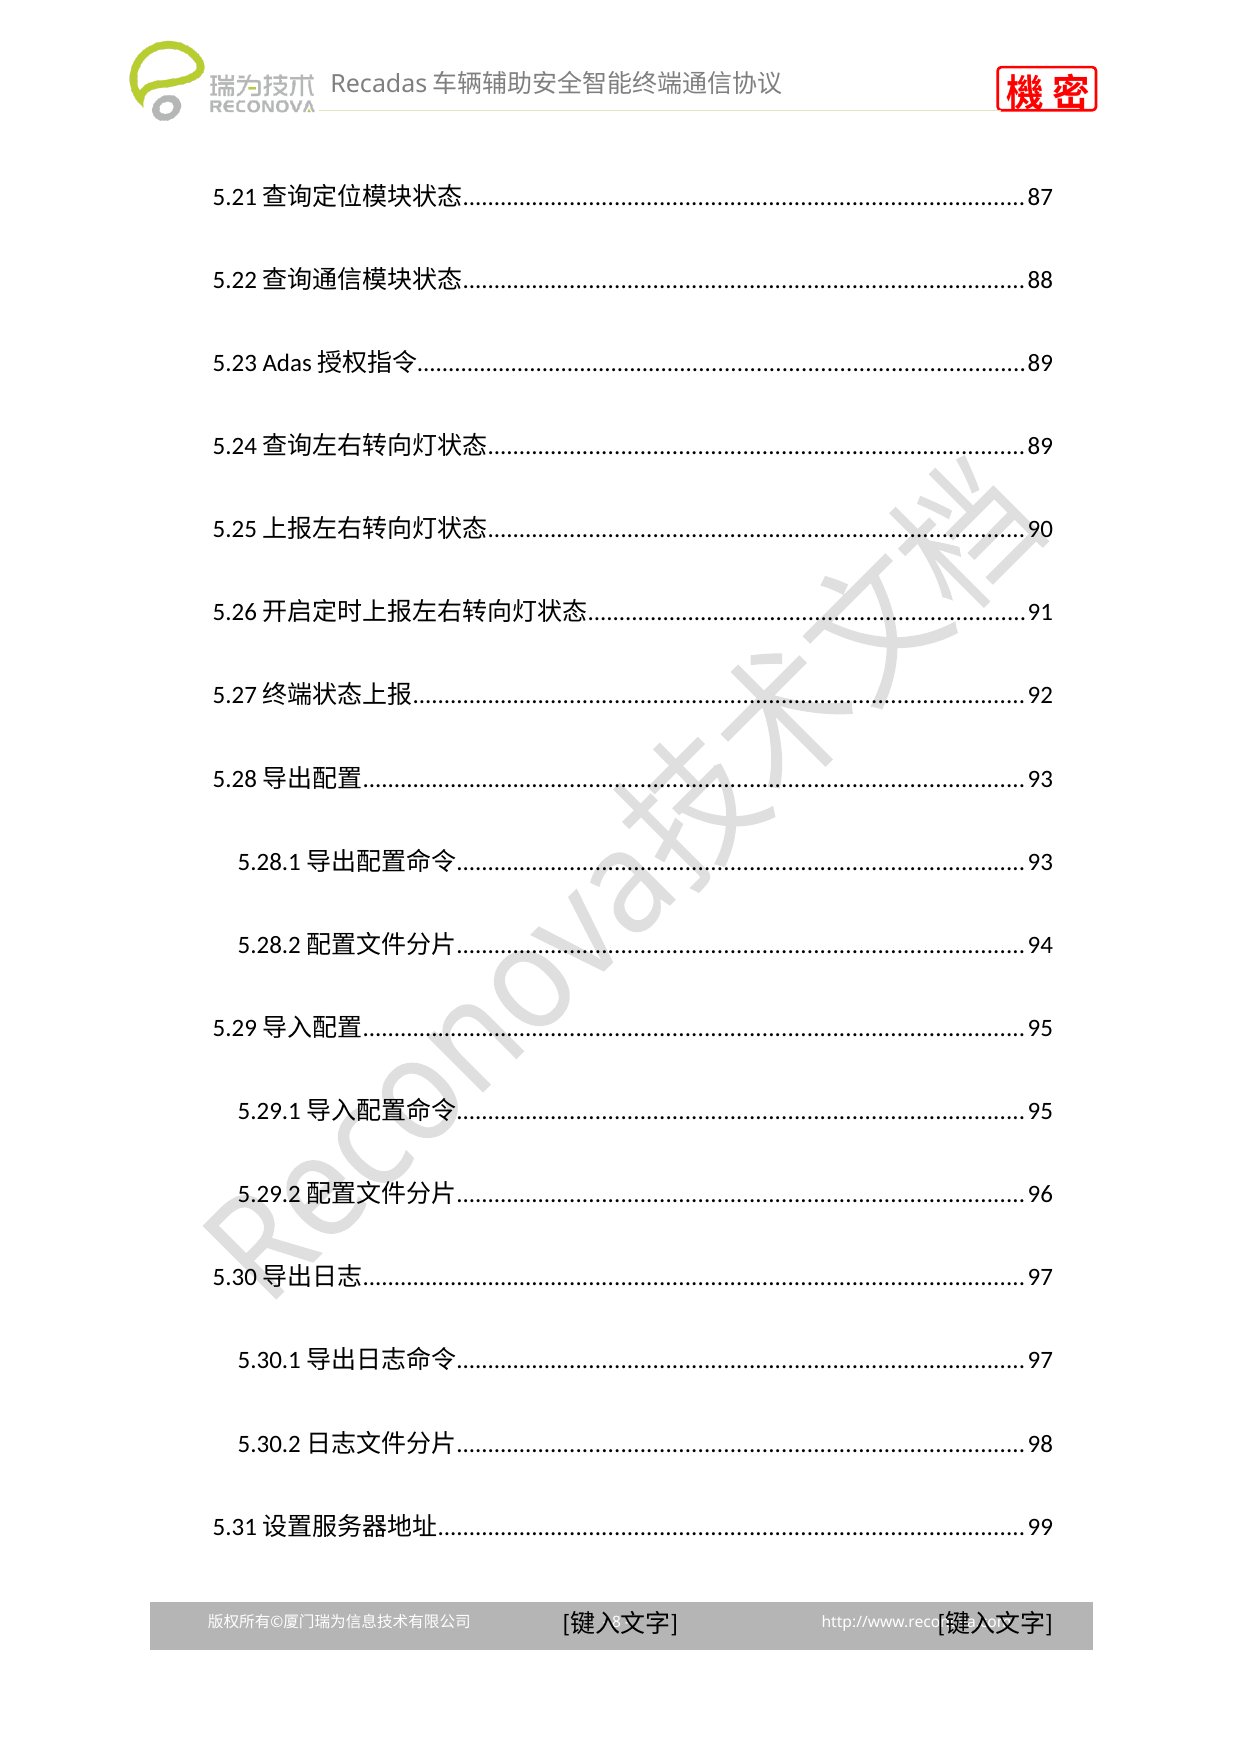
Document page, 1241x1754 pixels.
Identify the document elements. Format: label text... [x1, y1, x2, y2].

text 5.24 查询左右转向灯状态 89 [212, 411, 1053, 476]
text 5.28.2 配置文件分片 94 [237, 910, 1053, 975]
text 5.29 导入配置 95 [212, 993, 1053, 1058]
picture [114, 34, 330, 127]
text 5.26 开启定时上报左右转向灯状态 91 [212, 577, 1053, 642]
text 5.27 终端状态上报 92 [212, 661, 1053, 726]
text 5.25 上报左右转向灯状态 90 [212, 494, 1053, 559]
text 5.29.1 导入配置命令 95 [237, 1076, 1053, 1141]
text 5.30 导出日志 97 [212, 1242, 1053, 1307]
text 5.31 设置服务器地址 99 [212, 1492, 1053, 1557]
text 5.28.1 导出配置命令 93 [237, 827, 1053, 892]
text 5.23 Adas授权指令 89 [212, 328, 1053, 393]
text 5.28 导出配置 93 [212, 744, 1053, 809]
text 5.30.1 导出日志命令 97 [237, 1326, 1053, 1391]
text 5.30.2 日志文件分片 98 [237, 1409, 1053, 1474]
text 5.29.2 配置文件分片 96 [237, 1159, 1053, 1224]
text 5.21 查询定位模块状态 87 [212, 162, 1053, 227]
text 5.22 查询通信模块状态 88 [212, 245, 1053, 310]
